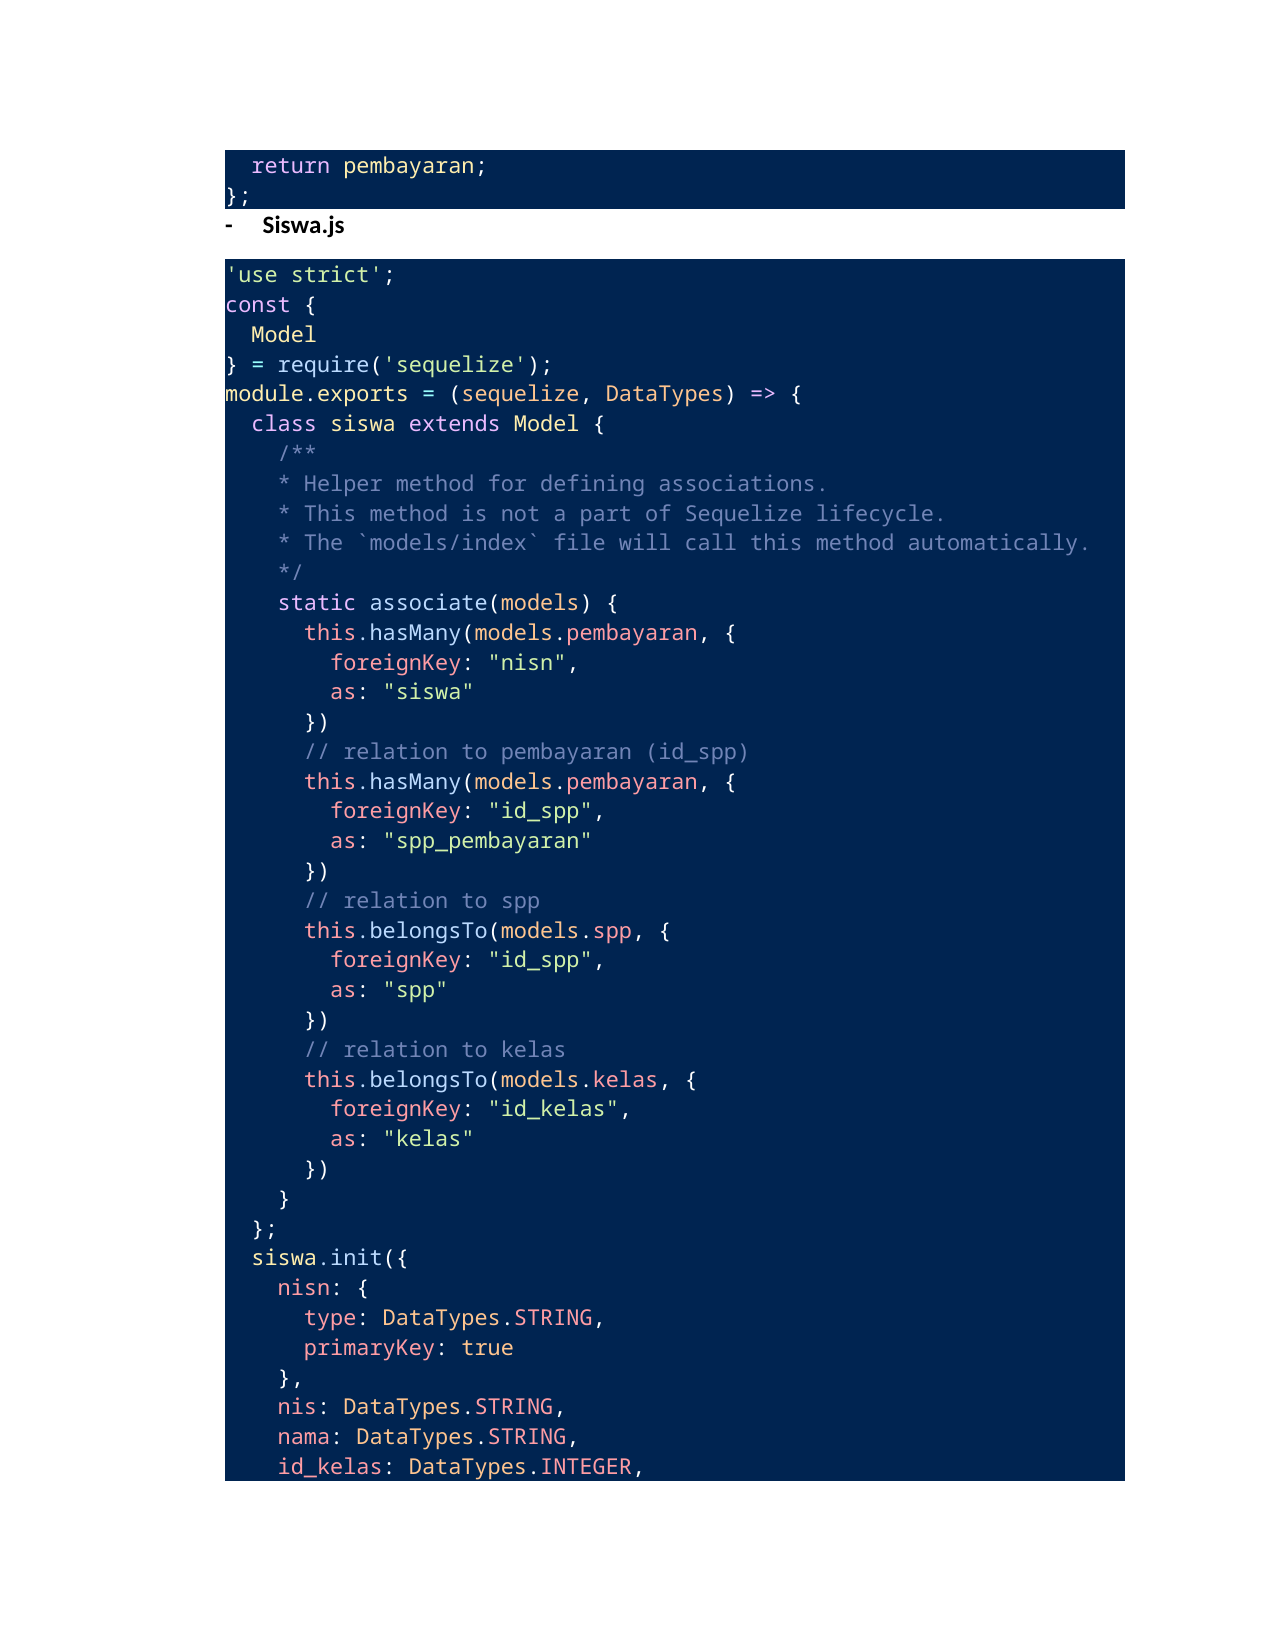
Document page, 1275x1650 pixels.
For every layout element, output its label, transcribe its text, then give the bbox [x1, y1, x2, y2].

text primaryKey: true [225, 1332, 1125, 1361]
text nis: DataTypes.STRING, [225, 1391, 1125, 1421]
text foreignKey: "id_spp", [225, 944, 1125, 974]
text type: DataTypes.STRING, [225, 1302, 1125, 1332]
text }) [225, 706, 1125, 736]
text }; [225, 1212, 1125, 1242]
text return pembayaran; [225, 150, 1125, 180]
text const { [225, 289, 1125, 319]
text }; [225, 180, 1125, 209]
text /** [225, 438, 1125, 468]
text // relation to kelas [225, 1034, 1125, 1063]
text id_kelas: DataTypes.INTEGER, [225, 1451, 1125, 1481]
text } [225, 1183, 1125, 1212]
text class siswa extends Model { [225, 408, 1125, 438]
text module.exports = (sequelize, DataTypes) => { [225, 378, 1125, 408]
text this.hasMany(models.pembayaran, { [225, 617, 1125, 646]
text Model [225, 319, 1125, 348]
text as: "siswa" [225, 676, 1125, 706]
text }) [225, 1153, 1125, 1183]
text }) [225, 855, 1125, 885]
text as: "kelas" [225, 1123, 1125, 1153]
text foreignKey: "nisn", [225, 646, 1125, 676]
text // relation to spp [225, 885, 1125, 914]
text // relation to pembayaran (id_spp) [225, 736, 1125, 766]
text this.belongsTo(models.kelas, { [225, 1063, 1125, 1093]
text * This method is not a part of Sequelize lifecycle. [225, 497, 1125, 527]
text this.hasMany(models.pembayaran, { [225, 766, 1125, 795]
text this.belongsTo(models.spp, { [225, 914, 1125, 944]
text nisn: { [225, 1272, 1125, 1302]
text 'use strict'; [225, 259, 1125, 289]
text foreignKey: "id_spp", [225, 795, 1125, 825]
list Siswa.js [225, 209, 1125, 240]
text } = require('sequelize'); [225, 348, 1125, 378]
text siswa.init({ [225, 1242, 1125, 1272]
text * Helper method for defining associations. [225, 468, 1125, 497]
text * The `models/index` file will call this method automatically. [225, 527, 1125, 557]
text foreignKey: "id_kelas", [225, 1093, 1125, 1123]
text */ [225, 557, 1125, 587]
text nama: DataTypes.STRING, [225, 1421, 1125, 1451]
text }, [225, 1361, 1125, 1391]
text static associate(models) { [225, 587, 1125, 617]
text as: "spp" [225, 974, 1125, 1004]
text as: "spp_pembayaran" [225, 825, 1125, 855]
text }) [225, 1004, 1125, 1034]
